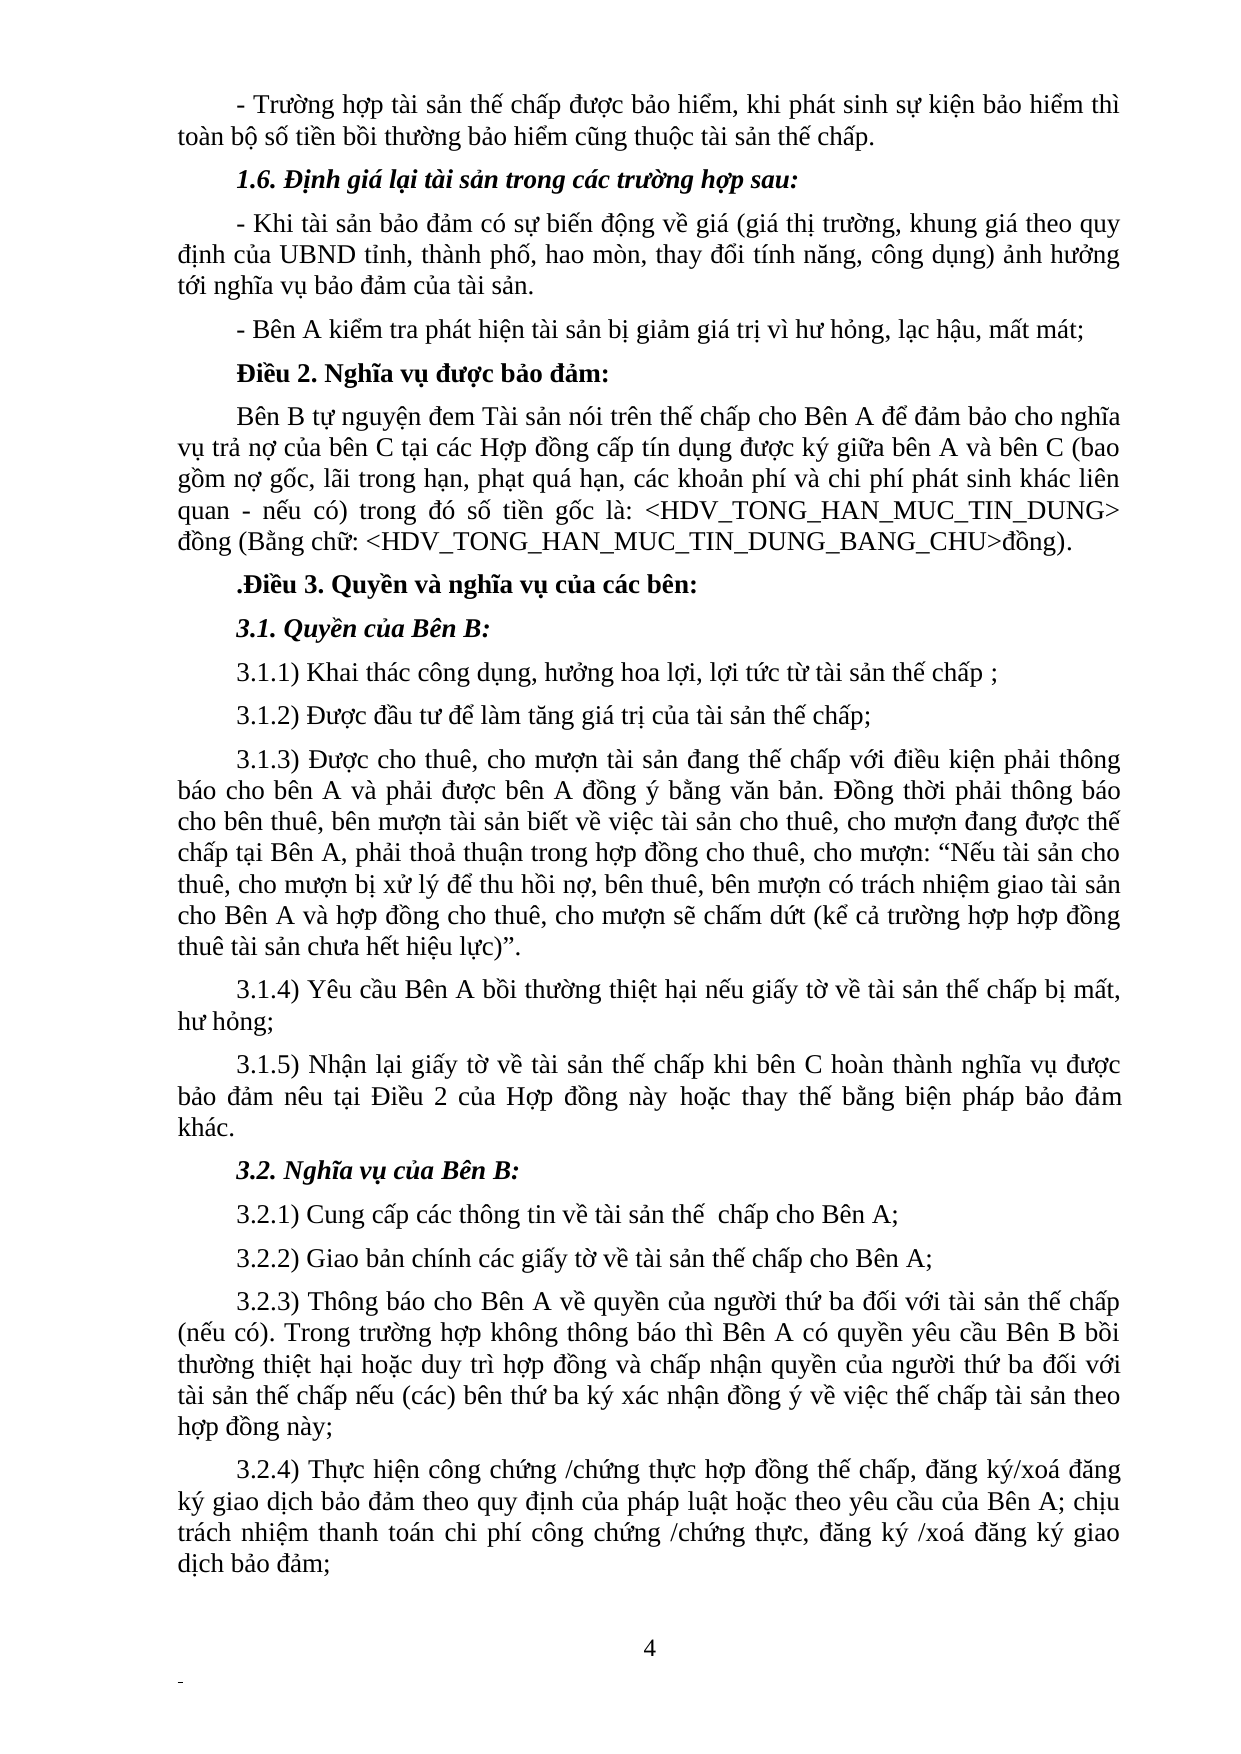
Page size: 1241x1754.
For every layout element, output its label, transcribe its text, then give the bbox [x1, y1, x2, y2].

text 3.2.1) Cung cấp các thông tin về tài sản thế chấp cho Bên A; [177, 1198, 1122, 1229]
subtitle 1.6. Định giá lại tài sản trong các trường hợp sau: [177, 163, 1122, 194]
subtitle 3.1.5) Nhận lại giấy tờ về tài sản thế chấp khi bên C hoàn thành nghĩa vụ được bảo đảm nêu tại Điều 2 của Hợp đồng này hoặc thay thế bằng biện pháp bảo đảm khác. [177, 1048, 1122, 1142]
subtitle 3.1.3) Được cho thuê, cho mượn tài sản đang thế chấp với điều kiện phải thông báo cho bên A và phải được bên A đồng ý bằng văn bản. Đồng thời phải thông báo cho bên thuê, bên mượn tài sản biết về việc tài sản cho thuê, cho mượn đang được thế chấp tại Bên A, phải thoả thuận trong hợp đồng cho thuê, cho mượn: “Nếu tài sản cho thuê, cho mượn bị xử lý để thu hồi nợ, bên thuê, bên mượn có trách nhiệm giao tài sản cho Bên A và hợp đồng cho thuê, cho mượn sẽ chấm dứt (kể cả trường hợp hợp đồng thuê tài sản chưa hết hiệu lực)”. [177, 743, 1122, 961]
subtitle - Bên A kiểm tra phát hiện tài sản bị giảm giá trị vì hư hỏng, lạc hậu, mất mát; [177, 313, 1122, 344]
subtitle 3.1.1) Khai thác công dụng, hưởng hoa lợi, lợi tức từ tài sản thế chấp ; [177, 656, 1122, 687]
text 3.2. Nghĩa vụ của Bên B: [177, 1154, 1122, 1186]
text .Điều 3. Quyền và nghĩa vụ của các bên: [177, 568, 1122, 600]
text - Khi tài sản bảo đảm có sự biến động về giá (giá thị trường, khung giá theo quy định của UBND tỉnh, thành phố, hao mòn, thay đổi tính năng, công dụng) ảnh hưởng tới nghĩa vụ bảo đảm của tài sản. [177, 207, 1122, 301]
text Bên B tự nguyện đem Tài sản nói trên thế chấp cho Bên A để đảm bảo cho nghĩa vụ trả nợ của bên C tại các Hợp đồng cấp tín dụng được ký giữa bên A và bên C (bao gồm nợ gốc, lãi trong hạn, phạt quá hạn, các khoản phí và chi phí phát sinh khác liên quan - nếu có) trong đó số tiền gốc là: <HDV_TONG_HAN_MUC_TIN_DUNG> đồng (Bằng chữ: <HDV_TONG_HAN_MUC_TIN_DUNG_BANG_CHU>đồng). [177, 400, 1122, 556]
subtitle 3.1.2) Được đầu tư để làm tăng giá trị của tài sản thế chấp; [177, 699, 1122, 731]
subtitle 3.1.4) Yêu cầu Bên A bồi thường thiệt hại nếu giấy tờ về tài sản thế chấp bị mất, hư hỏng; [177, 974, 1122, 1036]
subtitle 3.2.3) Thông báo cho Bên A về quyền của người thứ ba đối với tài sản thế chấp (nếu có). Trong trường hợp không thông báo thì Bên A có quyền yêu cầu Bên B bồi thường thiệt hại hoặc duy trì hợp đồng và chấp nhận quyền của người thứ ba đối với tài sản thế chấp nếu (các) bên thứ ba ký xác nhận đồng ý về việc thế chấp tài sản theo hợp đồng này; [177, 1285, 1122, 1441]
text 3.1. Quyền của Bên B: [177, 612, 1122, 643]
text - Trường hợp tài sản thế chấp được bảo hiểm, khi phát sinh sự kiện bảo hiểm thì toàn bộ số tiền bồi thường bảo hiểm cũng thuộc tài sản thế chấp. [177, 89, 1122, 151]
text 3.2.4) Thực hiện công chứng /chứng thực hợp đồng thế chấp, đăng ký/xoá đăng ký giao dịch bảo đảm theo quy định của pháp luật hoặc theo yêu cầu của Bên A; chịu trách nhiệm thanh toán chi phí công chứng /chứng thực, đăng ký /xoá đăng ký giao dịch bảo đảm; [177, 1454, 1122, 1578]
subtitle 3.2.2) Giao bản chính các giấy tờ về tài sản thế chấp cho Bên A; [177, 1242, 1122, 1273]
text Điều 2. Nghĩa vụ được bảo đảm: [177, 357, 1122, 388]
